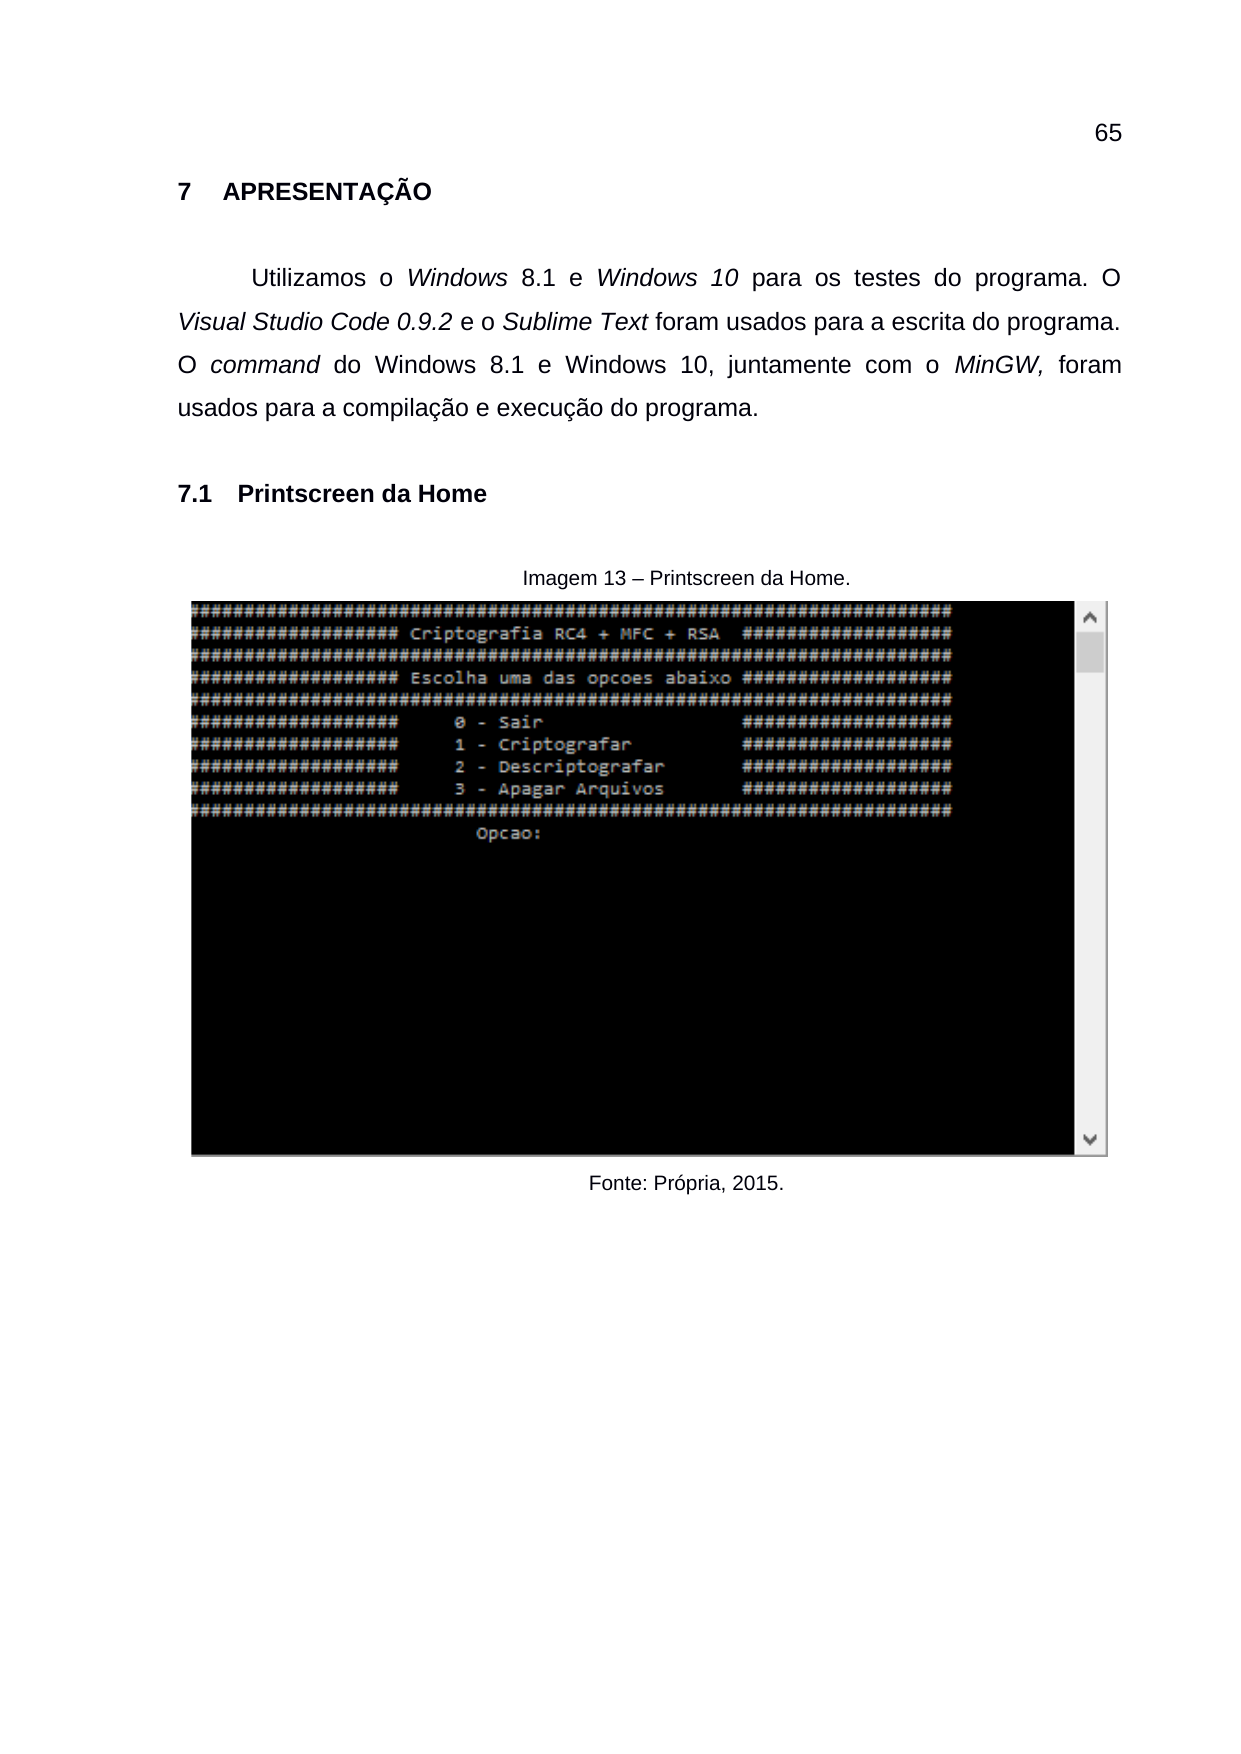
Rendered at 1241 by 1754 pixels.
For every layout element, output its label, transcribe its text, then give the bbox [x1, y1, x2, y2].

picture [191, 601, 1108, 1157]
text Utilizamos o Windows 8.1 e Windows 10 para os testes do programa. O Visual Studio Code 0.9.2 e o Sublime Text foram usados para a escrita do programa. O command do Windows 8.1 e Windows 10, juntamente com o MinGW, foram usados para a compilação e execução do programa. [177, 263, 1122, 422]
text Fonte: Própria, 2015. [177, 1171, 1122, 1195]
text Imagem 13 – Printscreen da Home. [177, 565, 1122, 589]
subtitle APRESENTAÇÃO [177, 177, 1122, 206]
subtitle Printscreen da Home [177, 479, 1122, 508]
